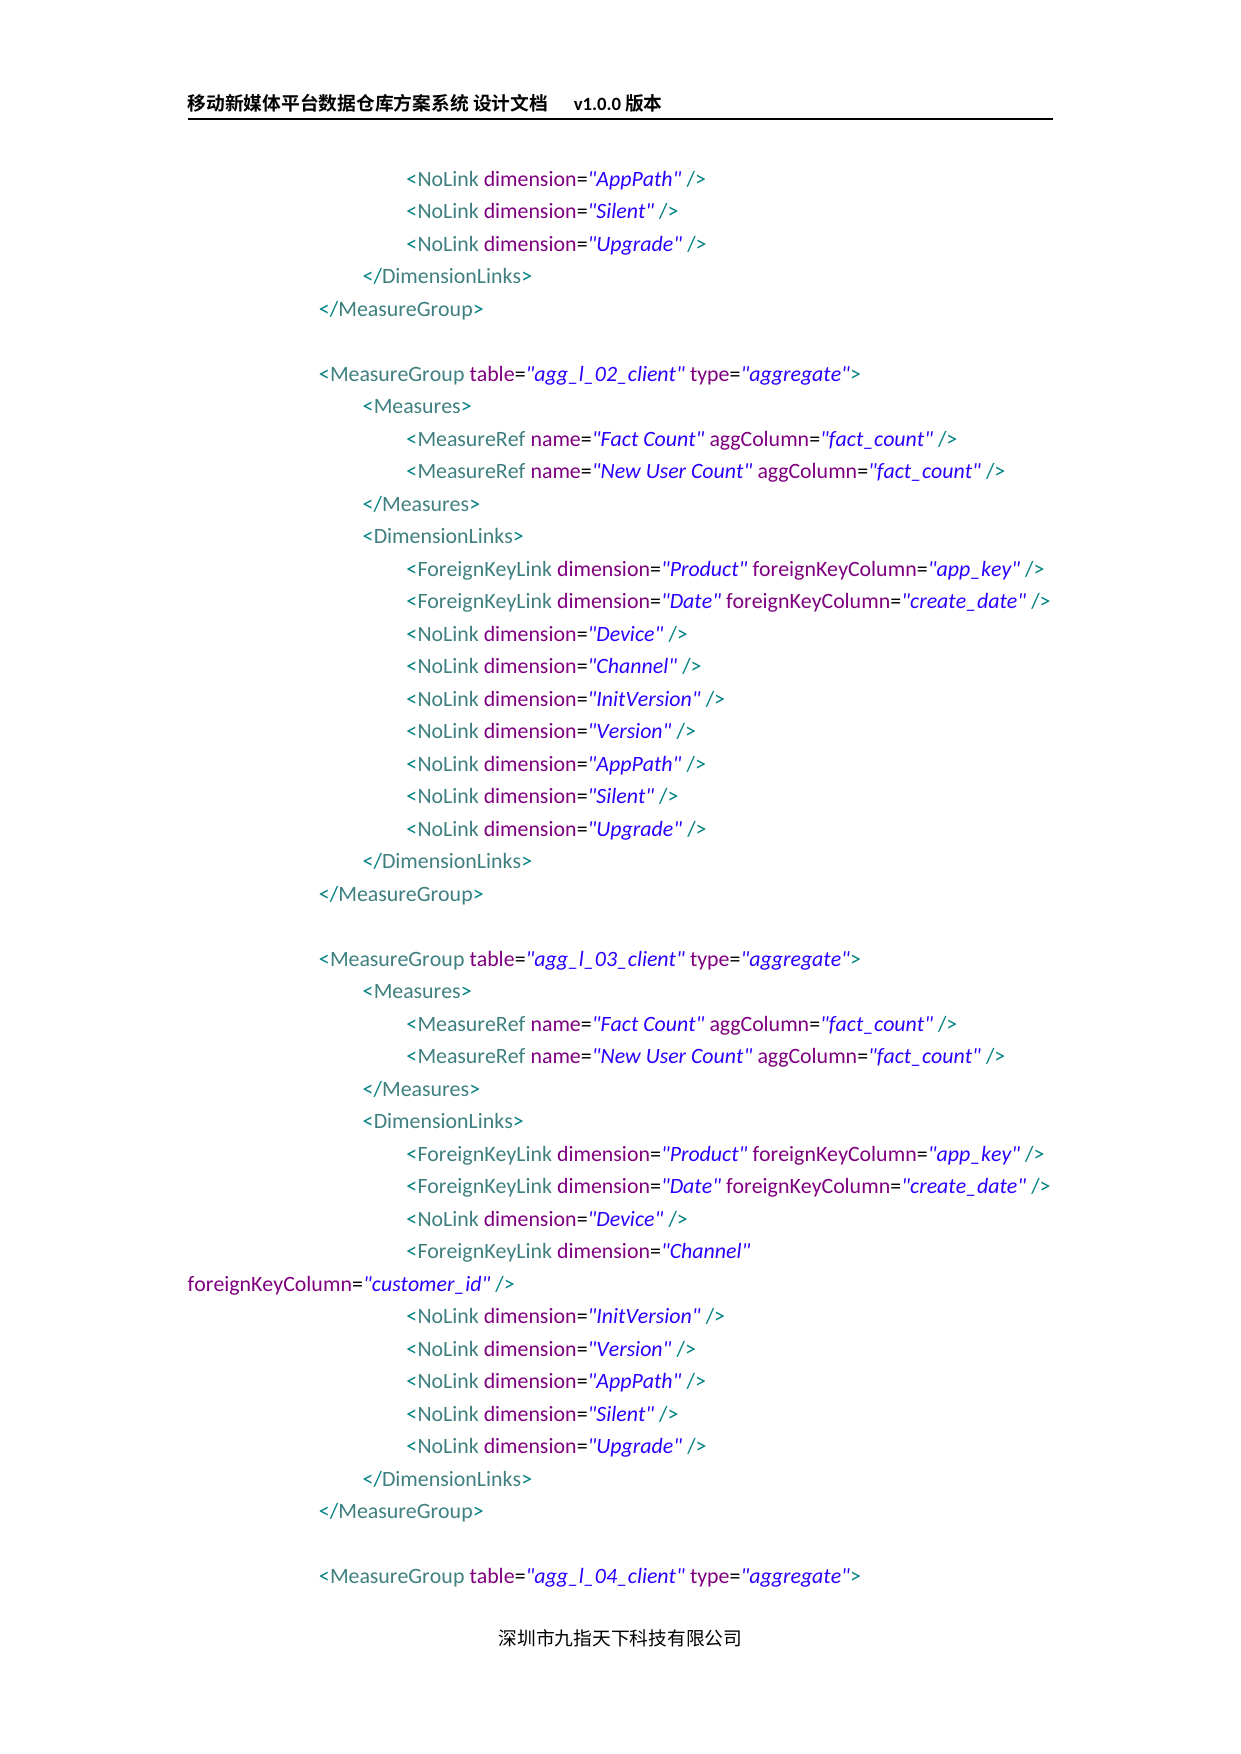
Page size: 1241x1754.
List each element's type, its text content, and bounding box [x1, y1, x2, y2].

text <MeasureRef name="New User Count" aggColumn="fact_count" /> [187, 1039, 1053, 1072]
text <MeasureGroup table="agg_l_04_client" type="aggregate"> [187, 1559, 1053, 1592]
text <NoLink dimension="Device" /> [187, 1202, 1053, 1234]
text <ForeignKeyLink dimension="Channel" foreignKeyColumn="customer_id" /> [187, 1234, 1053, 1299]
text <MeasureRef name="New User Count" aggColumn="fact_count" /> [187, 454, 1053, 487]
text </MeasureGroup> [187, 1494, 1053, 1527]
text </MeasureGroup> [187, 877, 1053, 909]
text <MeasureRef name="Fact Count" aggColumn="fact_count" /> [187, 422, 1053, 454]
text <NoLink dimension="Upgrade" /> [187, 227, 1053, 259]
text <NoLink dimension="Silent" /> [187, 1397, 1053, 1429]
text <DimensionLinks> [187, 519, 1053, 552]
text <NoLink dimension="Silent" /> [187, 194, 1053, 227]
text <NoLink dimension="InitVersion" /> [187, 682, 1053, 714]
text <NoLink dimension="Version" /> [187, 714, 1053, 747]
text <Measures> [187, 389, 1053, 422]
text <NoLink dimension="AppPath" /> [187, 162, 1053, 194]
text <NoLink dimension="AppPath" /> [187, 1364, 1053, 1397]
text <ForeignKeyLink dimension="Product" foreignKeyColumn="app_key" /> [187, 552, 1053, 584]
text </Measures> [187, 1072, 1053, 1104]
text <MeasureGroup table="agg_l_02_client" type="aggregate"> [187, 357, 1053, 389]
text </DimensionLinks> [187, 844, 1053, 877]
text <MeasureGroup table="agg_l_03_client" type="aggregate"> [187, 942, 1053, 974]
text <NoLink dimension="Upgrade" /> [187, 812, 1053, 844]
text <ForeignKeyLink dimension="Date" foreignKeyColumn="create_date" /> [187, 1169, 1053, 1202]
text <NoLink dimension="Upgrade" /> [187, 1429, 1053, 1462]
text </Measures> [187, 487, 1053, 519]
text <NoLink dimension="AppPath" /> [187, 747, 1053, 779]
text <MeasureRef name="Fact Count" aggColumn="fact_count" /> [187, 1007, 1053, 1039]
text <DimensionLinks> [187, 1104, 1053, 1137]
text </MeasureGroup> [187, 292, 1053, 324]
text <ForeignKeyLink dimension="Product" foreignKeyColumn="app_key" /> [187, 1137, 1053, 1169]
text <Measures> [187, 974, 1053, 1007]
text <NoLink dimension="Version" /> [187, 1332, 1053, 1364]
text <NoLink dimension="Device" /> [187, 617, 1053, 649]
text <NoLink dimension="InitVersion" /> [187, 1299, 1053, 1332]
text </DimensionLinks> [187, 1462, 1053, 1494]
text <ForeignKeyLink dimension="Date" foreignKeyColumn="create_date" /> [187, 584, 1053, 617]
text </DimensionLinks> [187, 259, 1053, 292]
text <NoLink dimension="Silent" /> [187, 779, 1053, 812]
text <NoLink dimension="Channel" /> [187, 649, 1053, 682]
